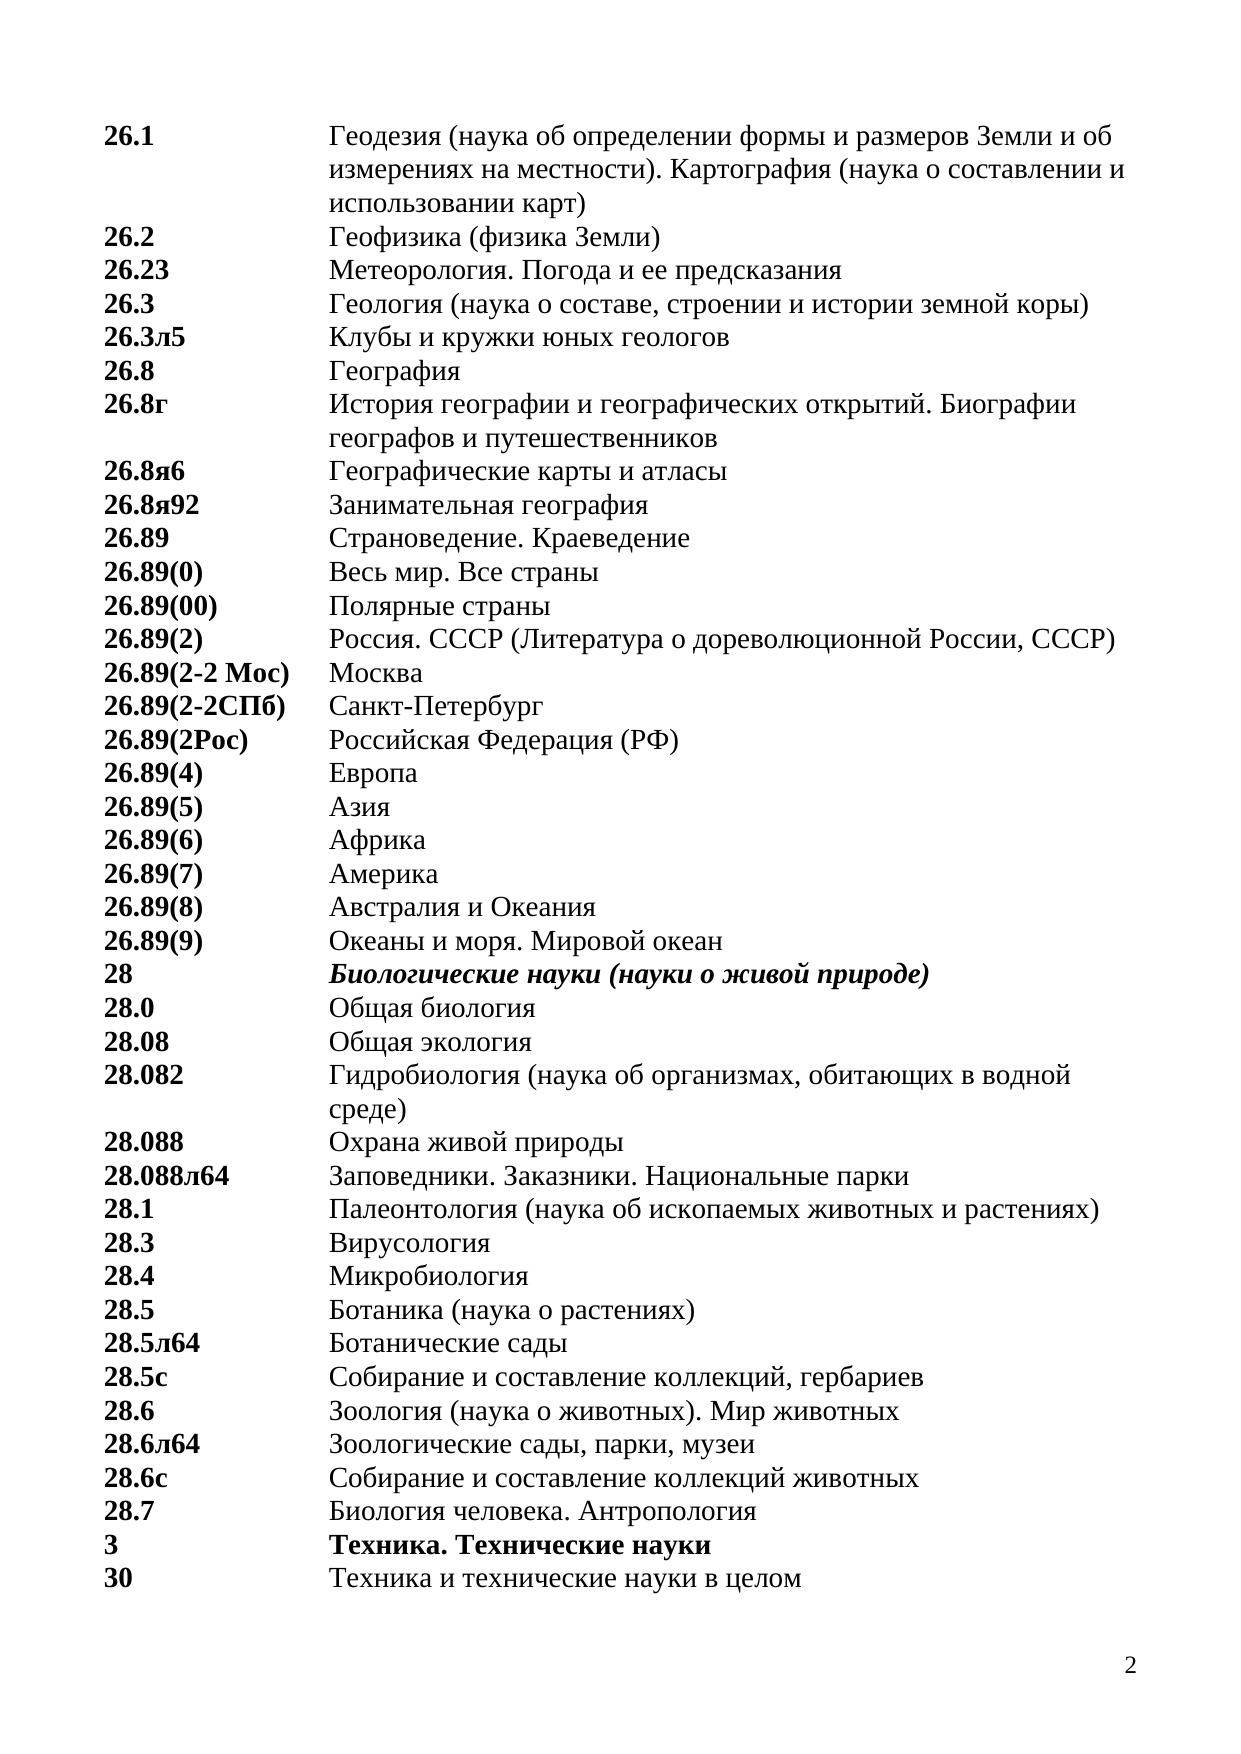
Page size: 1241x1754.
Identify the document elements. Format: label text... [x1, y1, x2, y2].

text 28.7 Биология человека. Антропология [103, 1493, 1137, 1527]
text 26.89(8) Австралия и Океания [103, 889, 1137, 923]
text 28.6 Зоология (наука о животных). Мир животных [103, 1393, 1137, 1426]
text 28.6л64 Зоологические сады, парки, музеи [103, 1426, 1137, 1460]
text 28.0 Общая биология [103, 990, 1137, 1024]
text 30 Техника и технические науки в целом [103, 1560, 1137, 1594]
text 28.4 Микробиология [103, 1258, 1137, 1292]
text 28.6с Собирание и составление коллекций животных [103, 1460, 1137, 1493]
text 28.1 Палеонтология (наука об ископаемых животных и растениях) [103, 1191, 1137, 1225]
text 26.8я92 Занимательная география [103, 487, 1137, 521]
text 26.8 География [103, 353, 1137, 386]
text 26.89(00) Полярные страны [103, 588, 1137, 621]
text 26.8г История географии и географических открытий. Биографии географов и путешественников [103, 386, 1137, 453]
text 28.082 Гидробиология (наука об организмах, обитающих в водной среде) [103, 1057, 1137, 1124]
text 28 Биологические науки (науки о живой природе) [103, 957, 1137, 990]
text 26.89(2Рос) Российская Федерация (РФ) [103, 722, 1137, 755]
text 26.89 Страноведение. Краеведение [103, 521, 1137, 554]
text 26.89(4) Европа [103, 755, 1137, 789]
text 26.2 Геофизика (физика Земли) [103, 219, 1137, 252]
text 26.1 Геодезия (наука об определении формы и размеров Земли и об измерениях на местности). Картография (наука о составлении и использовании карт) [103, 118, 1137, 219]
text 26.89(7) Америка [103, 856, 1137, 889]
text 28.088л64 Заповедники. Заказники. Национальные парки [103, 1158, 1137, 1191]
text 28.088 Охрана живой природы [103, 1124, 1137, 1158]
text 28.5 Ботаника (наука о растениях) [103, 1292, 1137, 1326]
text 3 Техника. Технические науки [103, 1527, 1137, 1560]
text 26.89(5) Азия [103, 789, 1137, 822]
text 26.8я6 Географические карты и атласы [103, 453, 1137, 487]
text 26.3л5 Клубы и кружки юных геологов [103, 319, 1137, 353]
text 28.08 Общая экология [103, 1024, 1137, 1057]
text 26.89(2-2СПб) Санкт-Петербург [103, 688, 1137, 722]
text 26.89(6) Африка [103, 822, 1137, 856]
text 28.5с Собирание и составление коллекций, гербариев [103, 1359, 1137, 1393]
text 26.89(2) Россия. СССР (Литература о дореволюционной России, СССР) [103, 621, 1137, 655]
text 26.3 Геология (наука о составе, строении и истории земной коры) [103, 286, 1137, 319]
text 26.89(2-2 Мос) Москва [103, 655, 1137, 688]
text 26.23 Метеорология. Погода и ее предсказания [103, 252, 1137, 286]
text 26.89(0) Весь мир. Все страны [103, 554, 1137, 588]
text 26.89(9) Океаны и моря. Мировой океан [103, 923, 1137, 957]
text 28.3 Вирусология [103, 1225, 1137, 1258]
text 28.5л64 Ботанические сады [103, 1326, 1137, 1359]
